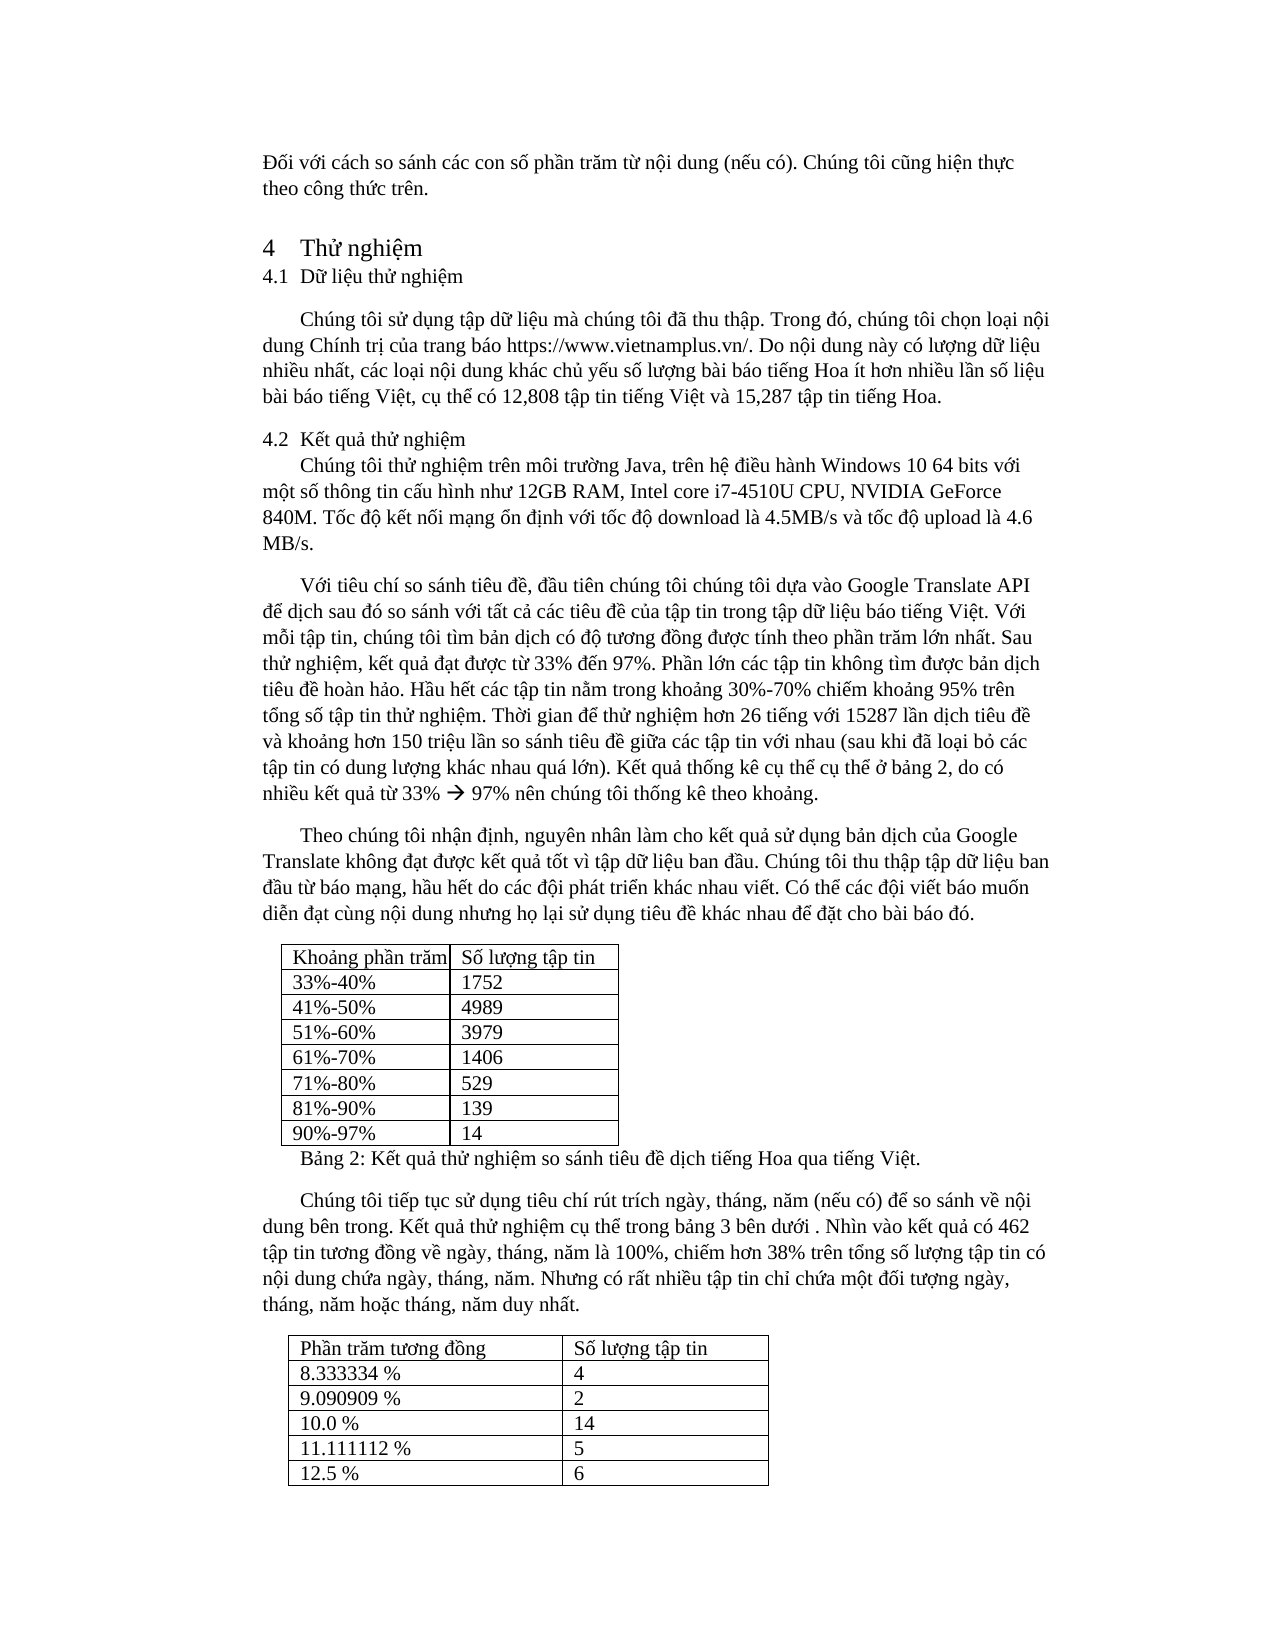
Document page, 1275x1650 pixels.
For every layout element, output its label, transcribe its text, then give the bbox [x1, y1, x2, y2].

table_header Số lượng tập tin [451, 945, 618, 969]
text Chúng tôi thử nghiệm trên môi trường Java, trên hệ điều hành Windows 10 64 bits với một số thông tin cấu hình như 12GB RAM, Intel core i7-4510U CPU, NVIDIA GeForce 840M. Tốc độ kết nối mạng ổn định với tốc độ download là 4.5MB/s và tốc độ upload là 4.6 MB/s. [262, 453, 1050, 555]
table_cell 4 [563, 1361, 768, 1385]
table_cell 14 [451, 1121, 618, 1145]
table_cell 5 [563, 1436, 768, 1460]
table_cell 51%-60% [282, 1020, 449, 1044]
table_cell 529 [451, 1070, 618, 1094]
table_cell 61%-70% [282, 1045, 449, 1069]
text Chúng tôi sử dụng tập dữ liệu mà chúng tôi đã thu thập. Trong đó, chúng tôi chọn loại nội dung Chính trị của trang báo https://www.vietnamplus.vn/. Do nội dung này có lượng dữ liệu nhiều nhất, các loại nội dung khác chủ yếu số lượng bài báo tiếng Hoa ít hơn nhiều lần số liệu bài báo tiếng Việt, cụ thể có 12,808 tập tin tiếng Việt và 15,287 tập tin tiếng Hoa. [262, 307, 1050, 408]
table_header Khoảng phần trăm [282, 945, 449, 969]
table_cell 12.5 % [289, 1461, 562, 1485]
table_cell 8.333334 % [289, 1361, 562, 1385]
table_cell 90%-97% [282, 1121, 449, 1145]
list Thử nghiệm [262, 233, 1050, 262]
list Đối với cách so sánh các con số phần trăm từ nội dung (nếu có). Chúng tôi cũng hiện thực theo công thức trên. [262, 150, 1050, 200]
list Dữ liệu thử nghiệm [262, 264, 1050, 288]
subtitle Kết quả thử nghiệm [262, 427, 1125, 451]
table_cell 10.0 % [289, 1411, 562, 1435]
table_cell 3979 [451, 1020, 618, 1044]
table_header Phần trăm tương đồng [289, 1336, 562, 1360]
text Chúng tôi tiếp tục sử dụng tiêu chí rút trích ngày, tháng, năm (nếu có) để so sánh về nội dung bên trong. Kết quả thử nghiệm cụ thể trong bảng 3 bên dưới . Nhìn vào kết quả có 462 tập tin tương đồng về ngày, tháng, năm là 100%, chiếm hơn 38% trên tổng số lượng tập tin có nội dung chứa ngày, tháng, năm. Nhưng có rất nhiều tập tin chỉ chứa một đối tượng ngày, tháng, năm hoặc tháng, năm duy nhất. [262, 1188, 1050, 1316]
table_cell 1752 [451, 970, 618, 994]
table_cell 6 [563, 1461, 768, 1485]
table_cell 11.111112 % [289, 1436, 562, 1460]
table_cell 14 [563, 1411, 768, 1435]
table_cell 41%-50% [282, 995, 449, 1019]
text Bảng 2: Kết quả thử nghiệm so sánh tiêu đề dịch tiếng Hoa qua tiếng Việt. [244, 1146, 1050, 1170]
table_cell 81%-90% [282, 1096, 449, 1119]
table_cell 9.090909 % [289, 1386, 562, 1410]
table_cell 2 [563, 1386, 768, 1410]
table_cell 139 [451, 1096, 618, 1119]
text Với tiêu chí so sánh tiêu đề, đầu tiên chúng tôi chúng tôi dựa vào Google Translate API để dịch sau đó so sánh với tất cả các tiêu đề của tập tin trong tập dữ liệu báo tiếng Việt. Với mỗi tập tin, chúng tôi tìm bản dịch có độ tương đồng được tính theo phần trăm lớn nhất. Sau thử nghiệm, kết quả đạt được từ 33% đến 97%. Phần lớn các tập tin không tìm được bản dịch tiêu đề hoàn hảo. Hầu hết các tập tin nằm trong khoảng 30%-70% chiếm khoảng 95% trên tổng số tập tin thử nghiệm. Thời gian để thử nghiệm hơn 26 tiếng với 15287 lần dịch tiêu đề và khoảng hơn 150 triệu lần so sánh tiêu đề giữa các tập tin với nhau (sau khi đã loại bỏ các tập tin có dung lượng khác nhau quá lớn). Kết quả thống kê cụ thể cụ thể ở bảng 2, do có nhiều kết quả từ 33% 97% nên chúng tôi thống kê theo khoảng. [262, 573, 1050, 805]
table_cell 4989 [451, 995, 618, 1019]
table_cell 71%-80% [282, 1070, 449, 1094]
table_cell 1406 [451, 1045, 618, 1069]
text Theo chúng tôi nhận định, nguyên nhân làm cho kết quả sử dụng bản dịch của Google Translate không đạt được kết quả tốt vì tập dữ liệu ban đầu. Chúng tôi thu thập tập dữ liệu ban đầu từ báo mạng, hầu hết do các đội phát triển khác nhau viết. Có thể các đội viết báo muốn diễn đạt cùng nội dung nhưng họ lại sử dụng tiêu đề khác nhau để đặt cho bài báo đó. [262, 823, 1050, 925]
table_header Số lượng tập tin [563, 1336, 768, 1360]
table_cell 33%-40% [282, 970, 449, 994]
